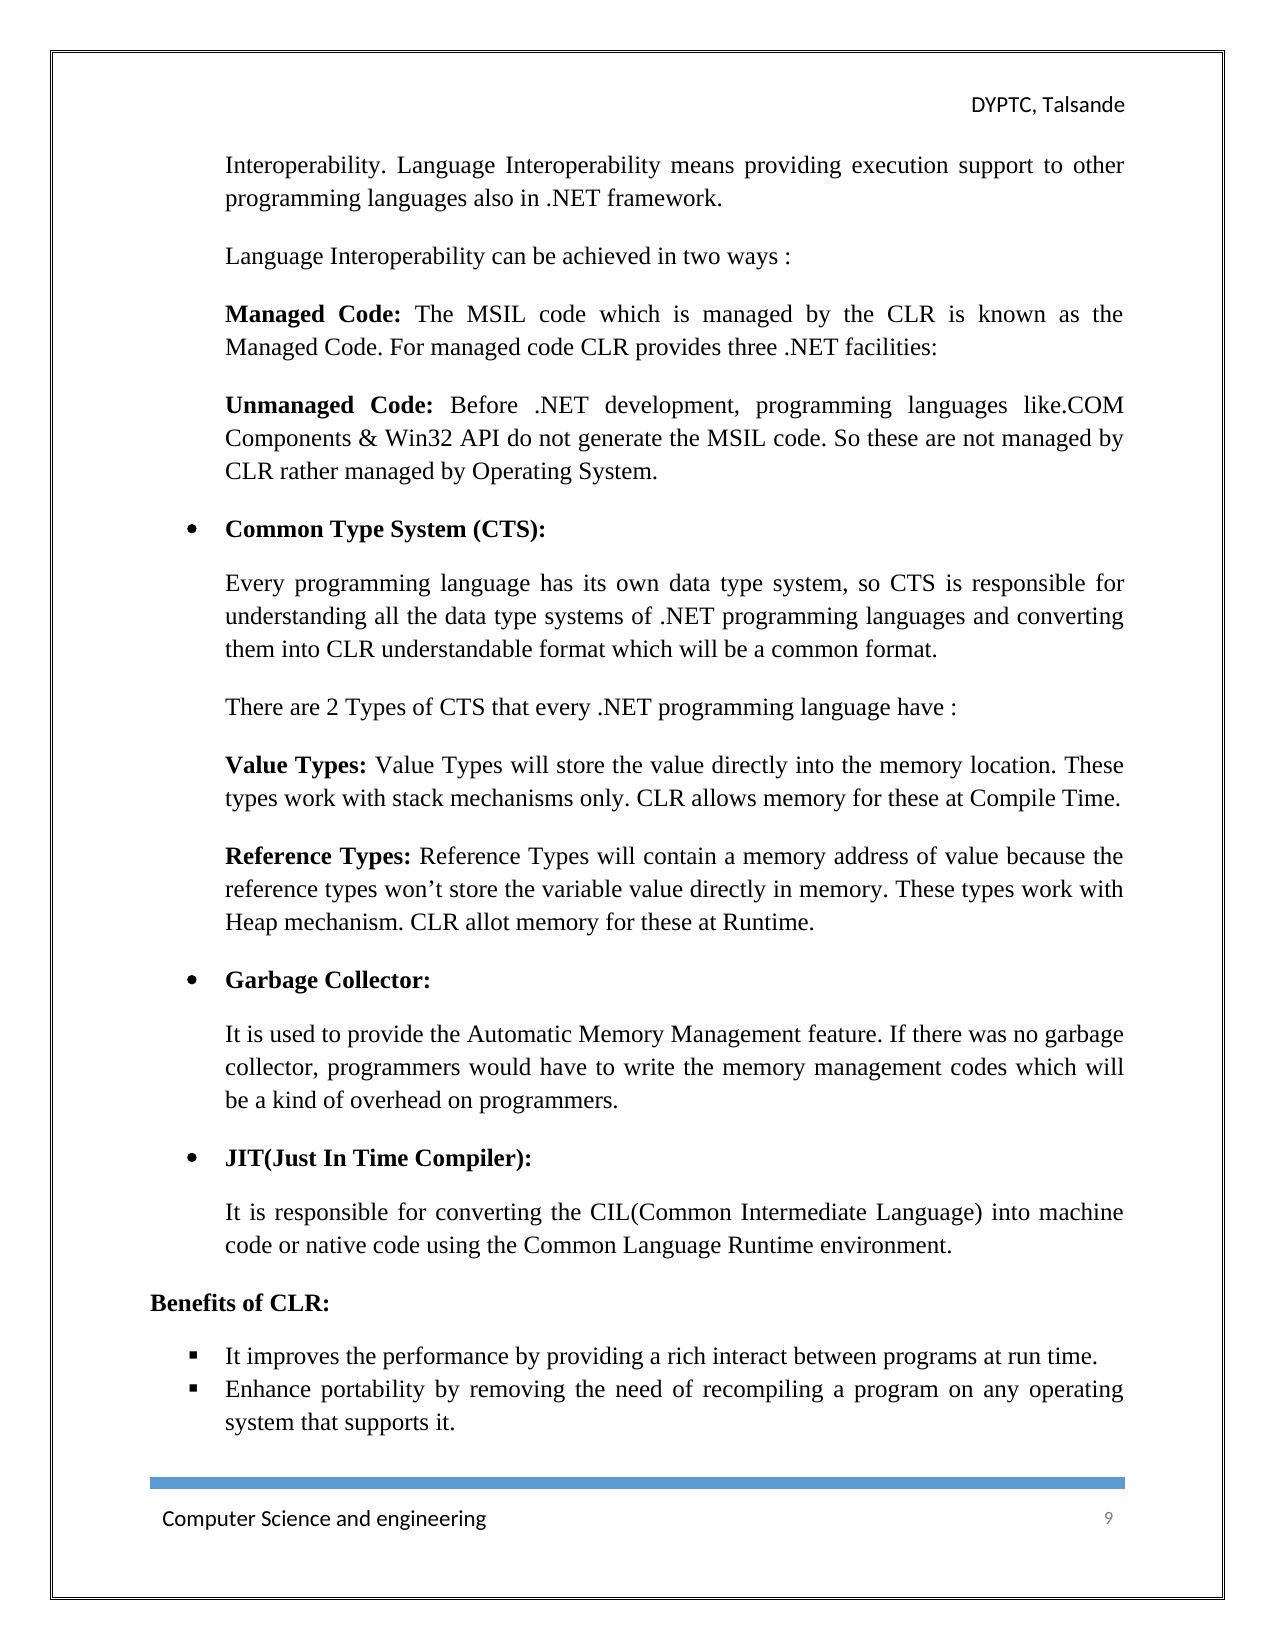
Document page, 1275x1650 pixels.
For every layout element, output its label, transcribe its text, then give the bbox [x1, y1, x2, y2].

text Managed Code: The MSIL code which is managed by the CLR is known as the Managed Code. For managed code CLR provides three .NET facilities: [225, 299, 1125, 361]
text Reference Types: Reference Types will contain a memory address of value because the reference types won’t store the variable value directly in memory. These types work with Heap mechanism. CLR allot memory for these at Runtime. [225, 841, 1125, 936]
text Language Interoperability can be achieved in two ways : [225, 241, 1125, 270]
list Common Type System (CTS): [187, 514, 1125, 543]
text There are 2 Types of CTS that every .NET programming language have : [225, 692, 1125, 721]
list JIT(Just In Time Compiler): [187, 1143, 1125, 1172]
text Every programming language has its own data type system, so CTS is responsible for understanding all the data type systems of .NET programming languages and converting them into CLR understandable format which will be a common format. [225, 568, 1125, 663]
text Benefits of CLR: [150, 1288, 1125, 1316]
text Unmanaged Code: Before .NET development, programming languages like.COM Components & Win32 API do not generate the MSIL code. So these are not managed by CLR rather managed by Operating System. [225, 390, 1125, 485]
text Value Types: Value Types will store the value directly into the memory location. These types work with stack mechanisms only. CLR allows memory for these at Compile Time. [225, 750, 1125, 812]
list Garbage Collector: [187, 965, 1125, 994]
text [225, 150, 1125, 212]
list Enhance portability by removing the need of recompiling a program on any operating system that supports it. [187, 1374, 1125, 1436]
text It is used to provide the Automatic Memory Management feature. If there was no garbage collector, programmers would have to write the memory management codes which will be a kind of overhead on programmers. [225, 1019, 1125, 1114]
list It improves the performance by providing a rich interact between programs at run time. [187, 1341, 1125, 1370]
text It is responsible for converting the CIL(Common Intermediate Language) into machine code or native code using the Common Language Runtime environment. [225, 1197, 1125, 1258]
